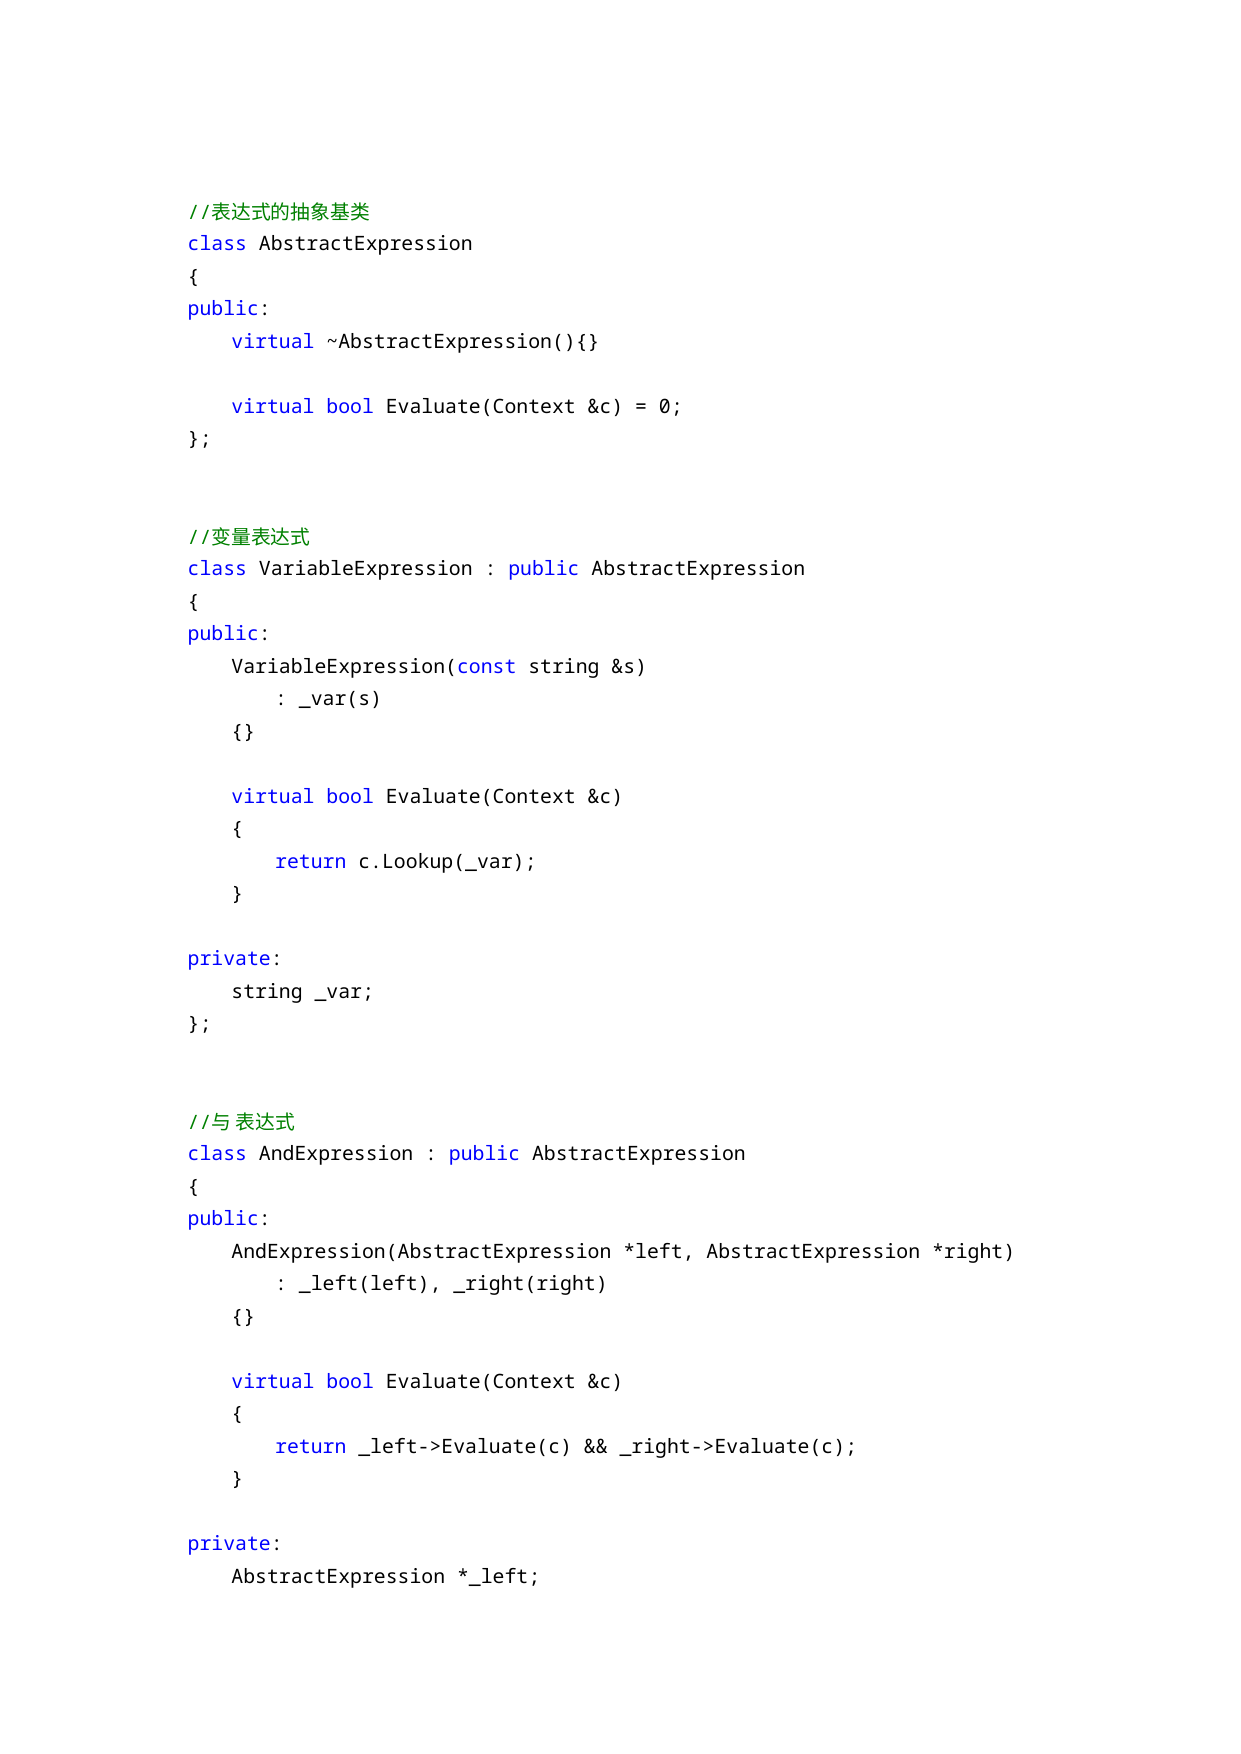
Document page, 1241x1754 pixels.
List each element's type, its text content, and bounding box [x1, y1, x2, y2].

text public: [187, 617, 1053, 649]
text { [187, 1397, 1053, 1429]
text class AbstractExpression [187, 227, 1053, 259]
text : _left(left), _right(right) [187, 1267, 1053, 1299]
text }; [187, 422, 1053, 454]
text {} [187, 714, 1053, 747]
text AndExpression(AbstractExpression *left, AbstractExpression *right) [187, 1234, 1053, 1267]
text return c.Lookup(_var); [187, 844, 1053, 877]
text } [187, 877, 1053, 909]
text private: [187, 1527, 1053, 1559]
text { [187, 812, 1053, 844]
text public: [187, 292, 1053, 324]
text private: [187, 942, 1053, 974]
text { [187, 1169, 1053, 1202]
text class VariableExpression : public AbstractExpression [187, 552, 1053, 584]
text string _var; [187, 974, 1053, 1007]
text virtual bool Evaluate(Context &c) = 0; [187, 389, 1053, 422]
text : _var(s) [187, 682, 1053, 714]
text }; [187, 1007, 1053, 1039]
text virtual bool Evaluate(Context &c) [187, 1364, 1053, 1397]
text AbstractExpression *_left; [187, 1559, 1053, 1592]
text //与 表达式 [187, 1104, 1053, 1137]
text public: [187, 1202, 1053, 1234]
text } [187, 1462, 1053, 1494]
text virtual ~AbstractExpression(){} [187, 324, 1053, 357]
text //表达式的抽象基类 [187, 194, 1053, 227]
text return _left->Evaluate(c) && _right->Evaluate(c); [187, 1429, 1053, 1462]
text { [187, 584, 1053, 617]
text class AndExpression : public AbstractExpression [187, 1137, 1053, 1169]
text virtual bool Evaluate(Context &c) [187, 779, 1053, 812]
text {} [187, 1299, 1053, 1332]
text { [187, 259, 1053, 292]
text //变量表达式 [187, 519, 1053, 552]
text VariableExpression(const string &s) [187, 649, 1053, 682]
